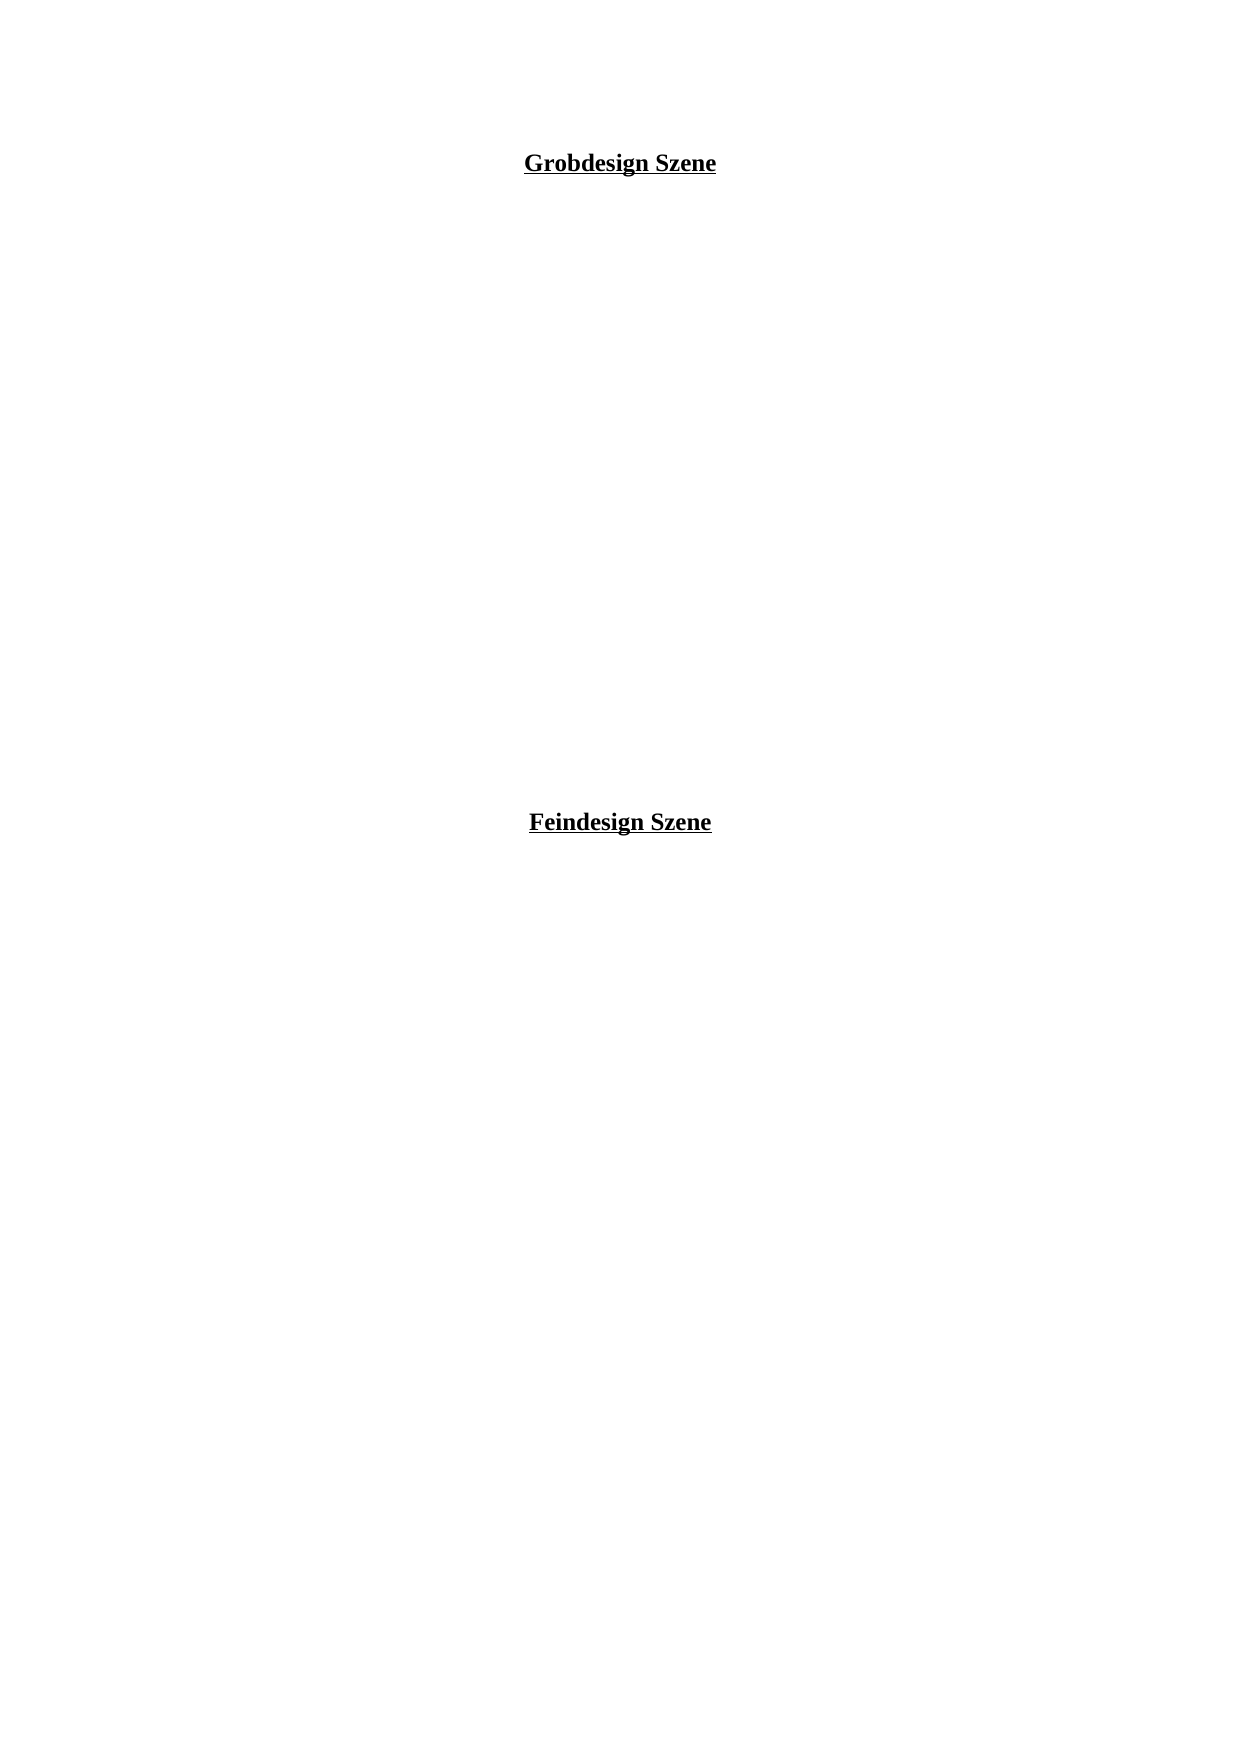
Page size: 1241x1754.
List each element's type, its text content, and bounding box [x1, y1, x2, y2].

text Grobdesign Szene [148, 148, 1093, 176]
text Feindesign Szene [148, 807, 1093, 836]
